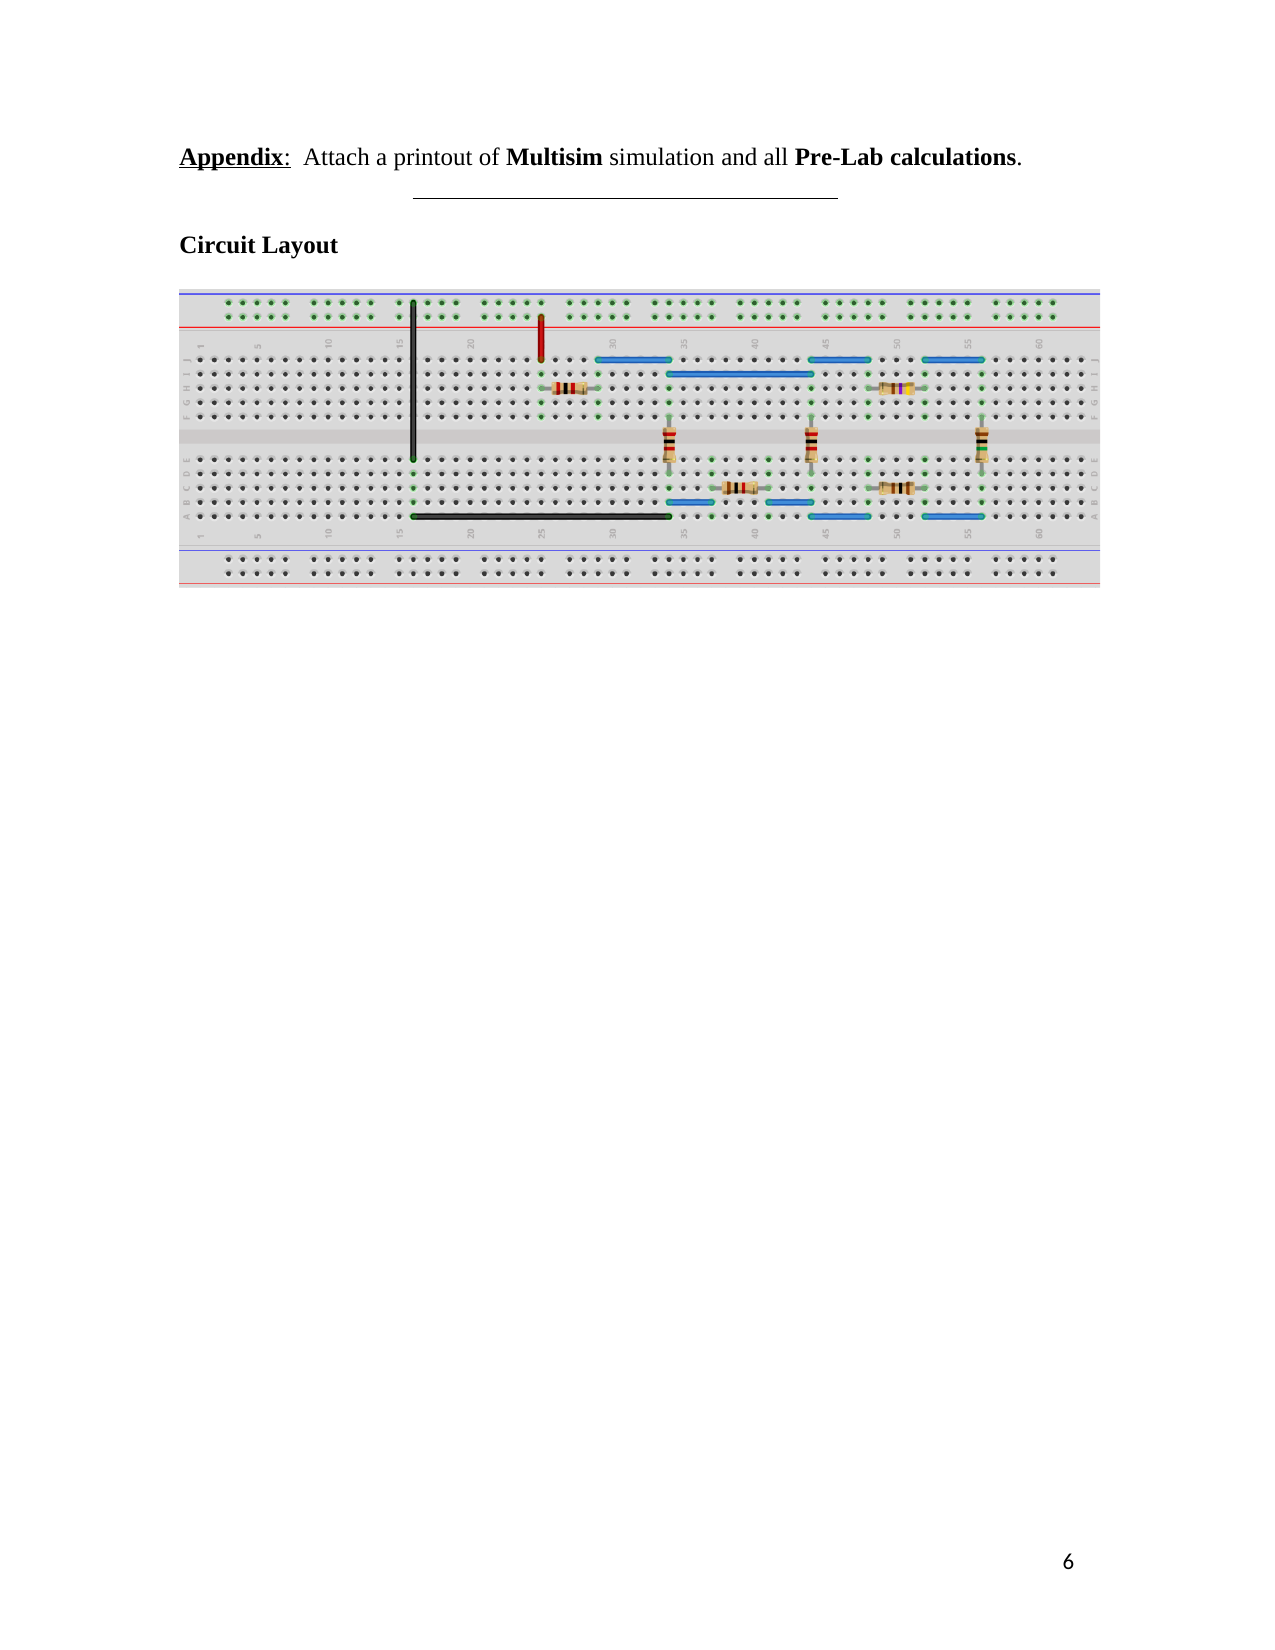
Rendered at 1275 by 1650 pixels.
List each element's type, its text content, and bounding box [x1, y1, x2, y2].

text Circuit Layout [179, 230, 1102, 259]
picture [179, 289, 1100, 588]
text Appendix: Attach a printout of Multisim simulation and all Pre-Lab calculations. [179, 142, 1102, 170]
